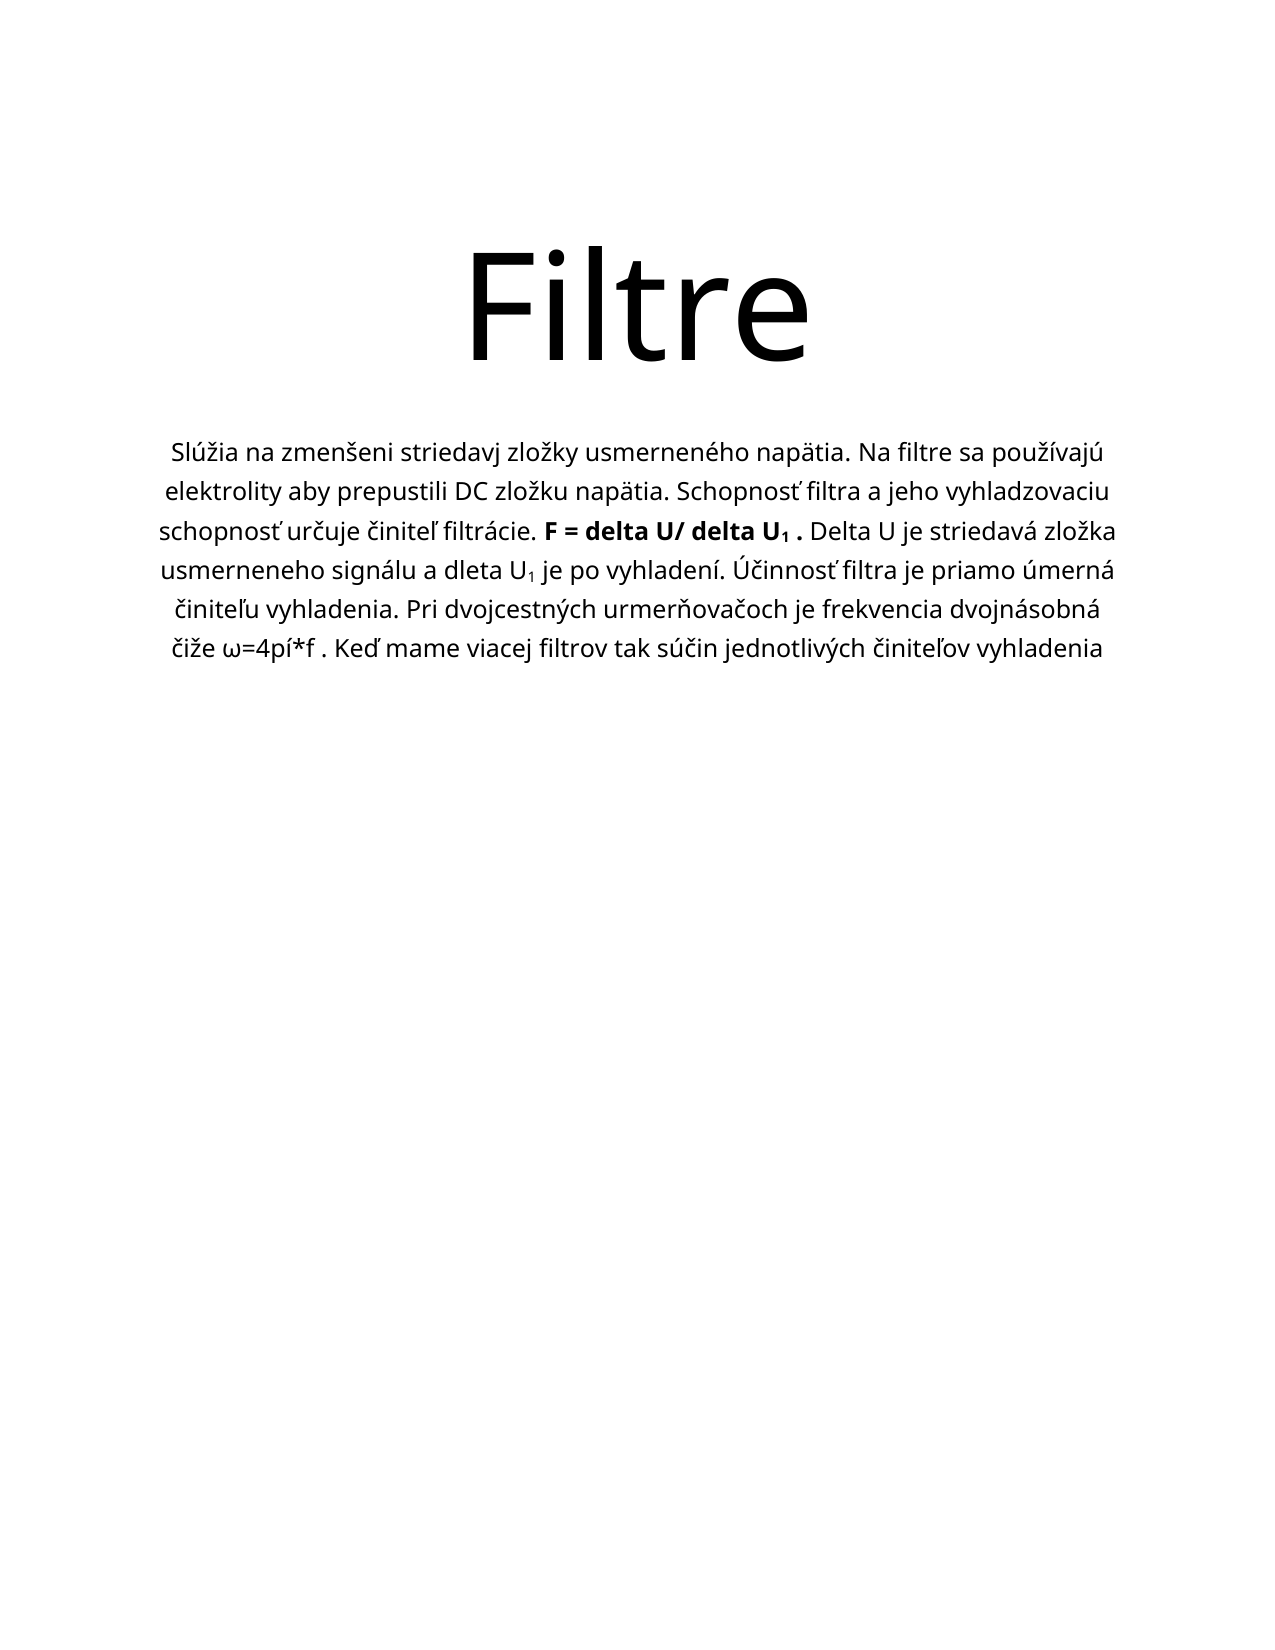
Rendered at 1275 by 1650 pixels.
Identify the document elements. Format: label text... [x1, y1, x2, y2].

subtitle Filtre [150, 200, 1125, 404]
text Slúžia na zmenšeni striedavj zložky usmerneného napätia. Na filtre sa používajú elektrolity aby prepustili DC zložku napätia. Schopnosť filtra a jeho vyhladzovaciu schopnosť určuje činiteľ filtrácie. F = delta U/ delta U1 . Delta U je striedavá zložka usmerneneho signálu a dleta U1 je po vyhladení. Účinnosť filtra je priamo úmerná činiteľu vyhladenia. Pri dvojcestných urmerňovačoch je frekvencia dvojnásobná čiže ω=4pí*f . Keď mame viacej filtrov tak súčin jednotlivých činiteľov vyhladenia [150, 435, 1125, 665]
